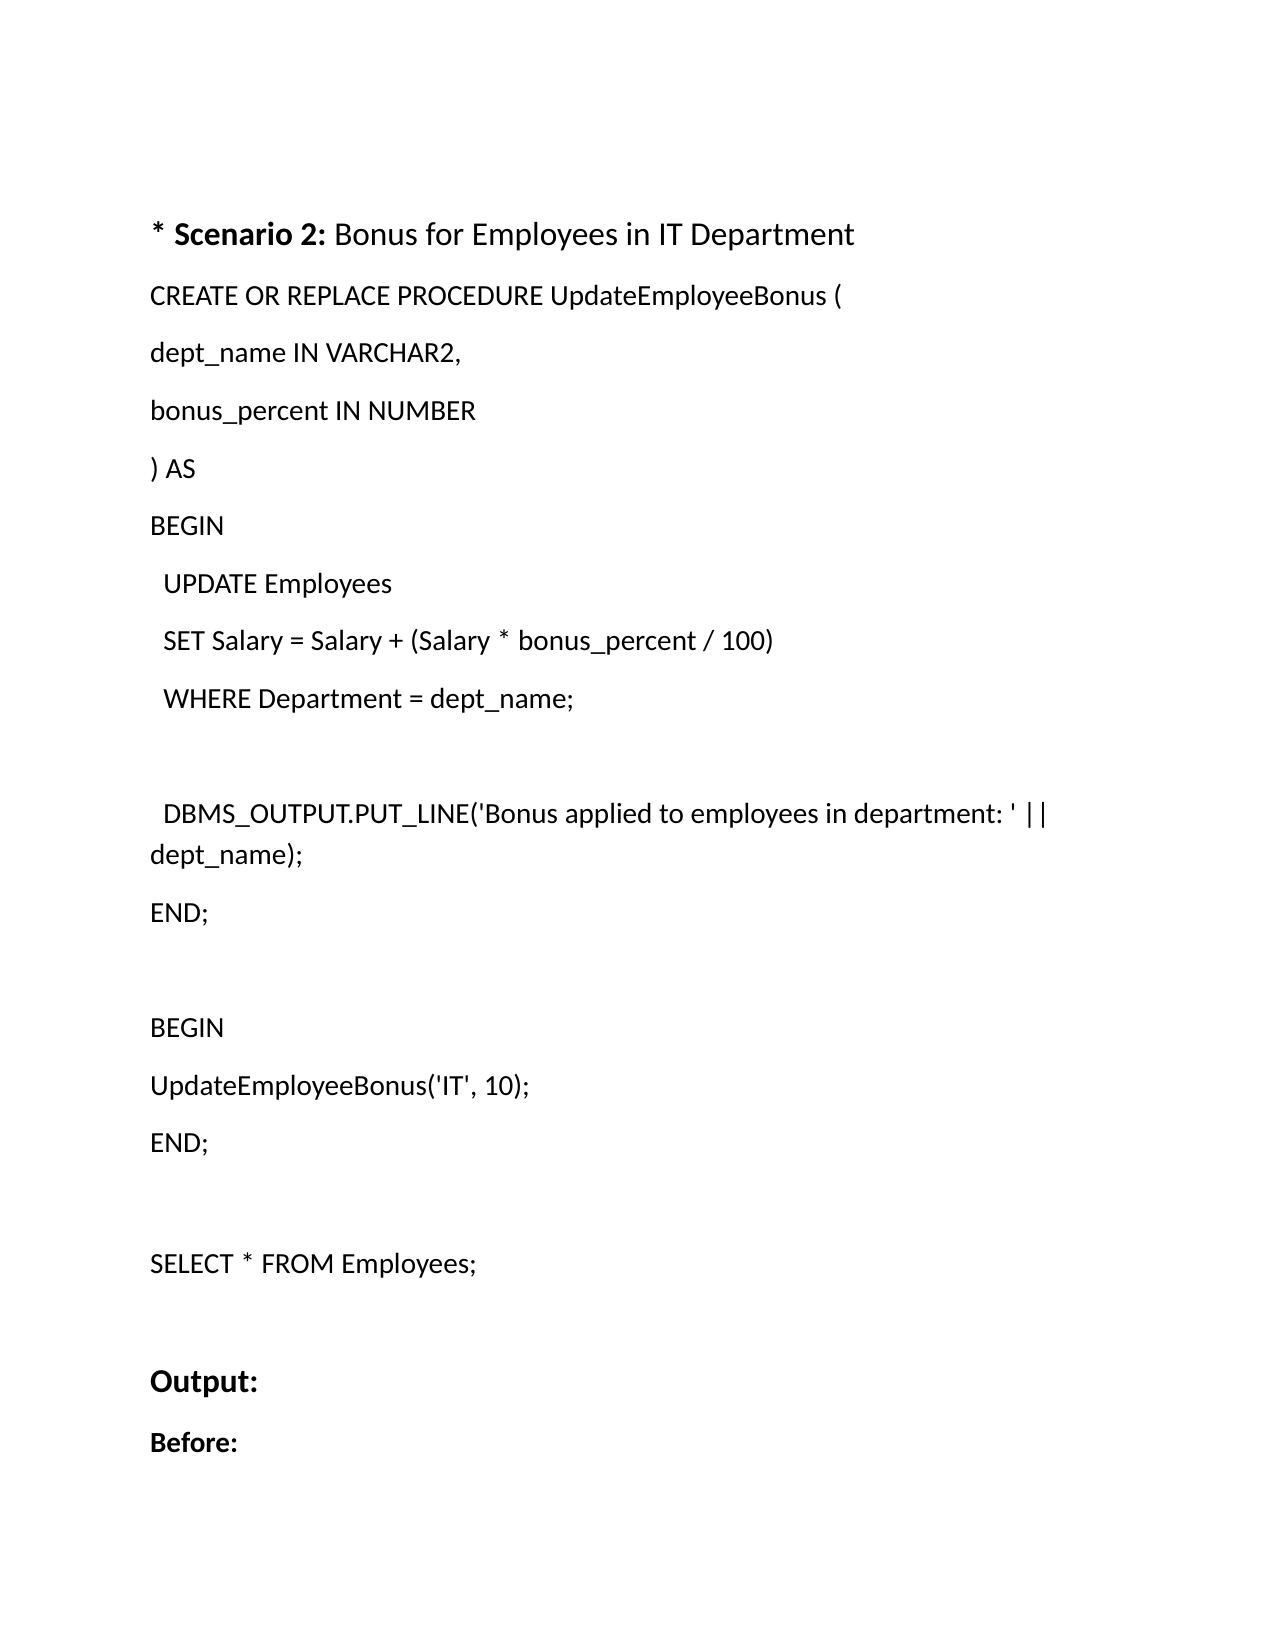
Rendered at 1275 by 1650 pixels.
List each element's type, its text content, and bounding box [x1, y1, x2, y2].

text WHERE Department = dept_name; [150, 680, 1125, 716]
text DBMS_OUTPUT.PUT_LINE('Bonus applied to employees in department: ' || dept_name); [150, 795, 1125, 872]
text UpdateEmployeeBonus('IT', 10); [150, 1067, 1125, 1102]
text dept_name IN VARCHAR2, [150, 334, 1125, 370]
text END; [150, 1124, 1125, 1160]
text BEGIN [150, 507, 1125, 543]
text Output: [150, 1361, 1125, 1401]
text SET Salary = Salary + (Salary * bonus_percent / 100) [150, 622, 1125, 658]
text BEGIN [150, 1009, 1125, 1045]
text Before: [150, 1424, 1125, 1459]
text * Scenario 2: Bonus for Employees in IT Department [150, 213, 1125, 254]
text ) AS [150, 450, 1125, 485]
text END; [150, 894, 1125, 929]
text bonus_percent IN NUMBER [150, 392, 1125, 428]
text SELECT * FROM Employees; [150, 1245, 1125, 1281]
text CREATE OR REPLACE PROCEDURE UpdateEmployeeBonus ( [150, 277, 1125, 312]
text UPDATE Employees [150, 565, 1125, 601]
